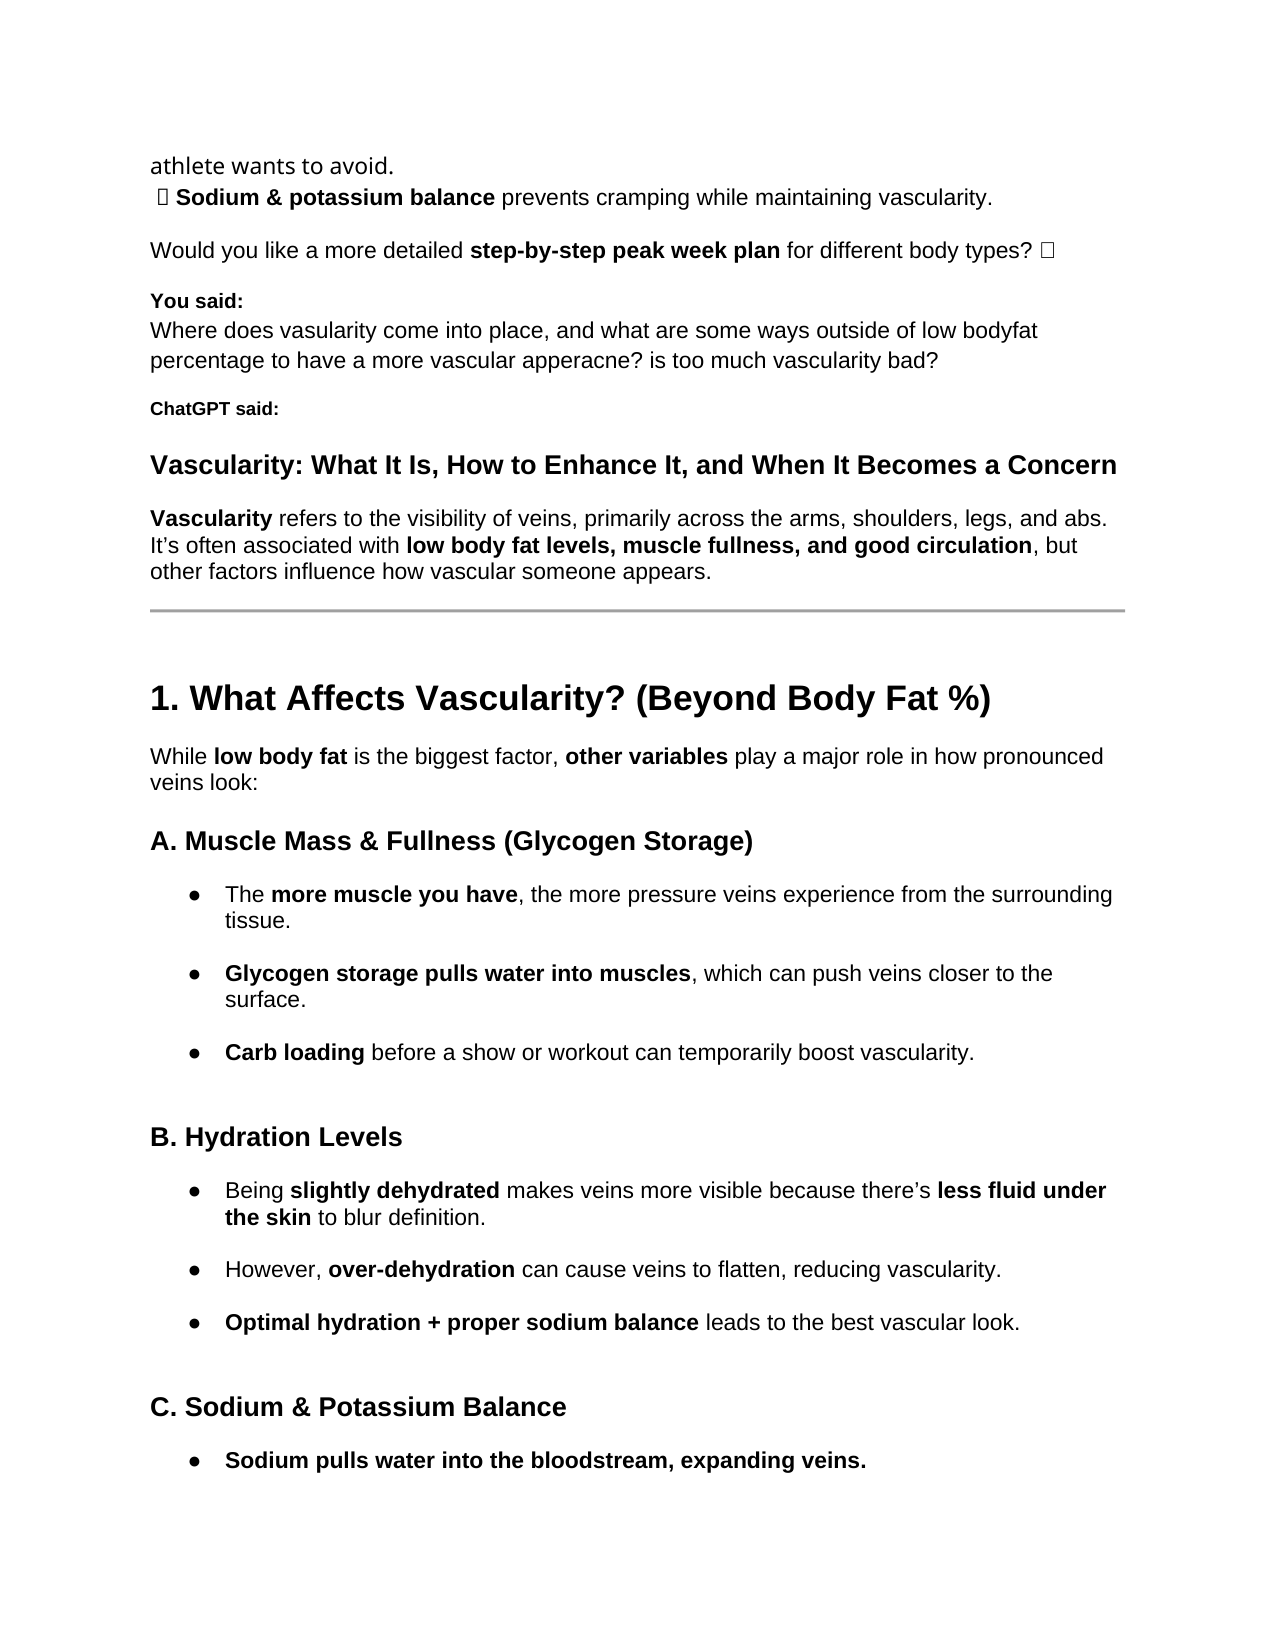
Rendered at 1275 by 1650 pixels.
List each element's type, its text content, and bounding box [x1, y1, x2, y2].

text While low body fat is the biggest factor, other variables play a major role in how pronounced veins look: [150, 743, 1125, 795]
text Would you like a more detailed step-by-step peak week plan for different body types? 🚀 [150, 237, 1125, 264]
subtitle ChatGPT said: [150, 398, 1125, 420]
subtitle C. Sodium & Potassium Balance [150, 1391, 1125, 1422]
text Vascularity refers to the visibility of veins, primarily across the arms, shoulders, legs, and abs. It’s often associated with low body fat levels, muscle fullness, and good circulation, but other factors influence how vascular someone appears. [150, 505, 1125, 584]
subtitle You said: [150, 289, 1125, 313]
list The more muscle you have, the more pressure veins experience from the surrounding tissue. [187, 881, 1125, 960]
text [150, 150, 1125, 212]
subtitle 1. What Affects Vascularity? (Beyond Body Fat %) [150, 677, 1125, 718]
list Sodium pulls water into the bloodstream, expanding veins. [187, 1447, 1125, 1500]
list Carb loading before a show or workout can temporarily boost vascularity. [187, 1039, 1125, 1092]
list Optimal hydration + proper sodium balance leads to the best vascular look. [187, 1309, 1125, 1362]
subtitle Vascularity: What It Is, How to Enhance It, and When It Becomes a Concern [150, 449, 1125, 480]
text Where does vasularity come into place, and what are some ways outside of low bodyfat percentage to have a more vascular apperacne? is too much vascularity bad? [150, 317, 1125, 373]
list Glycogen storage pulls water into muscles, which can push veins closer to the surface. [187, 960, 1125, 1039]
list Being slightly dehydrated makes veins more visible because there’s less fluid under the skin to blur definition. [187, 1177, 1125, 1256]
subtitle B. Hydration Levels [150, 1121, 1125, 1152]
list However, over-dehydration can cause veins to flatten, reducing vascularity. [187, 1256, 1125, 1309]
subtitle A. Muscle Mass & Fullness (Glycogen Storage) [150, 824, 1125, 856]
